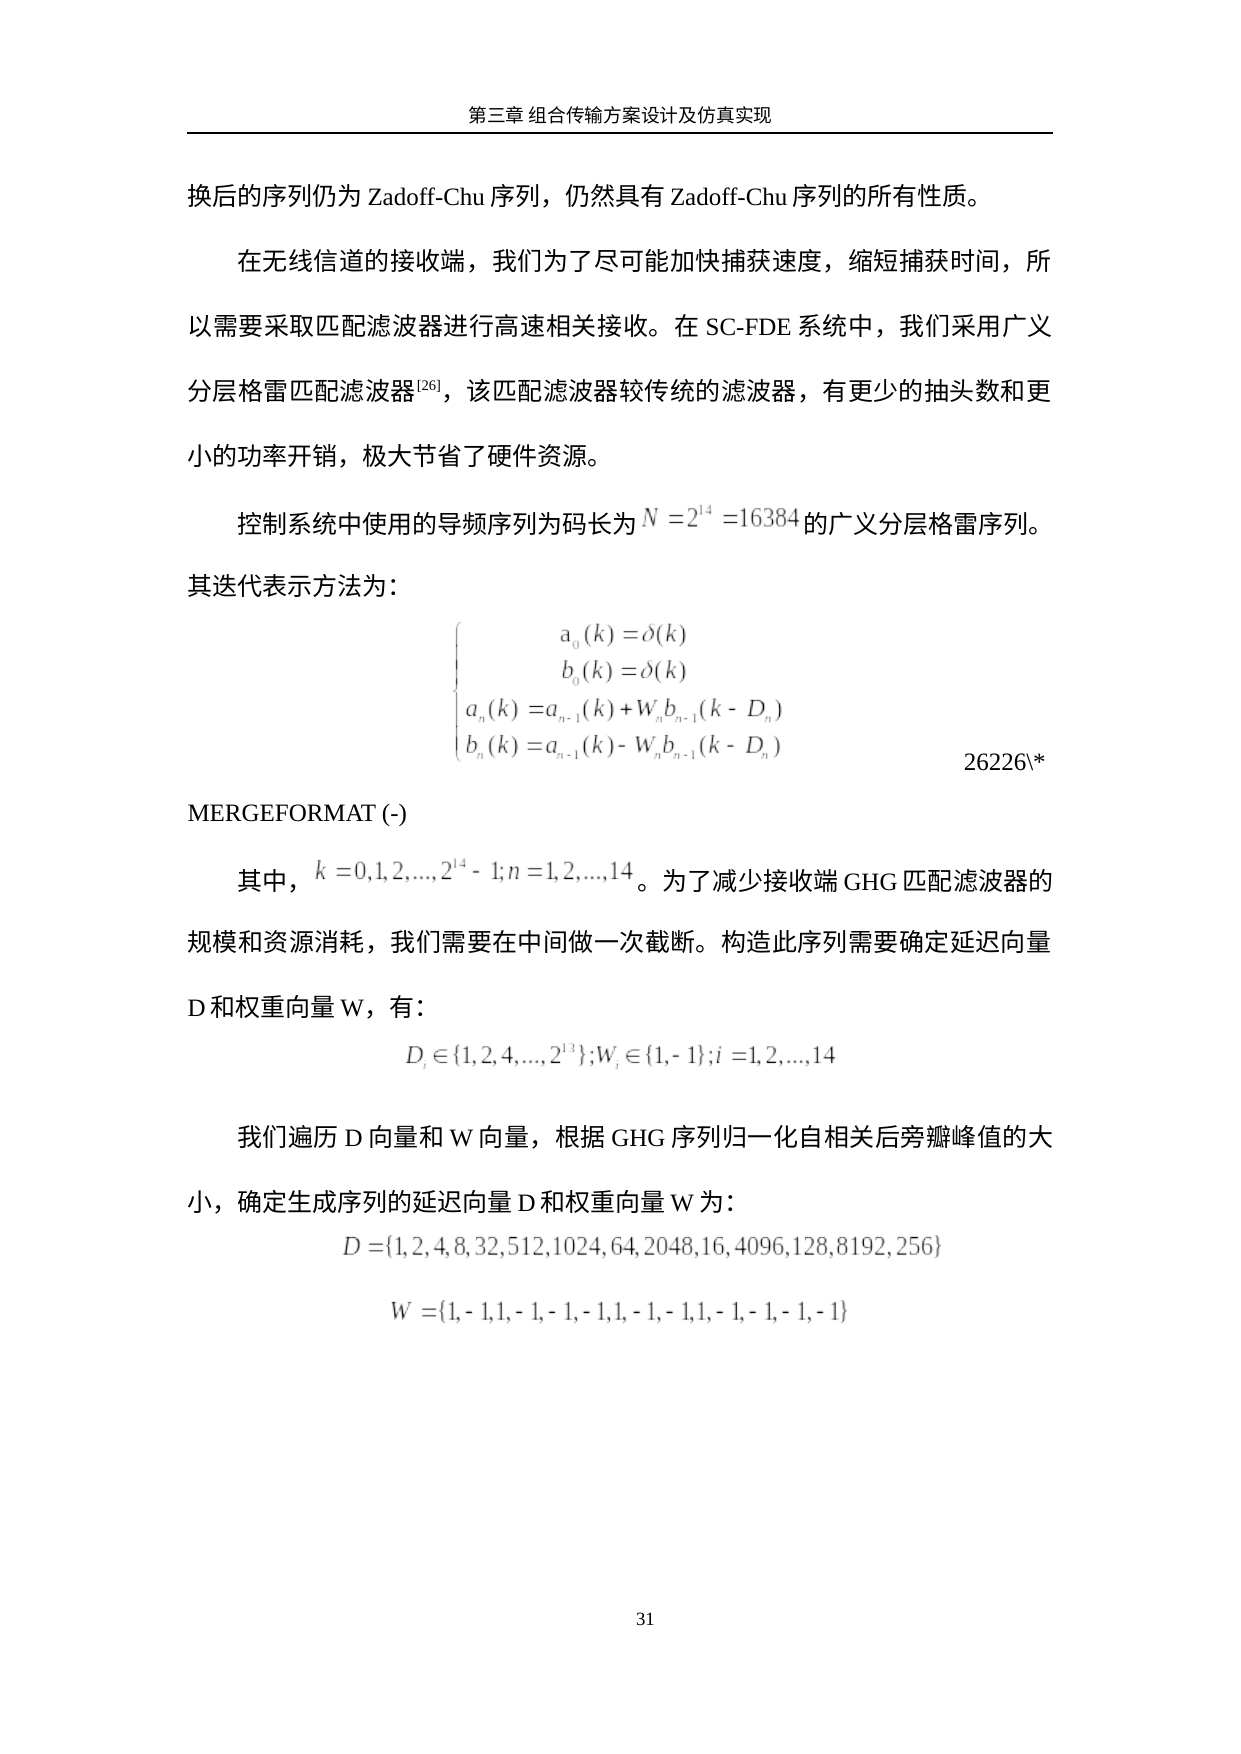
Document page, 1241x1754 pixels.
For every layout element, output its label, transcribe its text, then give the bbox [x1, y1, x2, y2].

text 在无线信道的接收端，我们为了尽可能加快捕获速度，缩短捕获时间，所以需要采取匹配滤波器进行高速相关接收。在SC-FDE系统中，我们采用广义分层格雷匹配滤波器[26]，该匹配滤波器较传统的滤波器，有更少的抽头数和更小的功率开销，极大节省了硬件资源。 [187, 227, 1053, 487]
text 我们遍历D向量和W向量，根据GHG序列归一化自相关后旁瓣峰值的大小，确定生成序列的延迟向量D和权重向量W为： [187, 1103, 1053, 1233]
text 其中，。为了减少接收端GHG匹配滤波器的规模和资源消耗，我们需要在中间做一次截断。构造此序列需要确定延迟向量D和权重向量W，有： [187, 843, 1053, 1038]
text 控制系统中使用的导频序列为码长为的广义分层格雷序列。其迭代表示方法为： [187, 487, 1053, 617]
